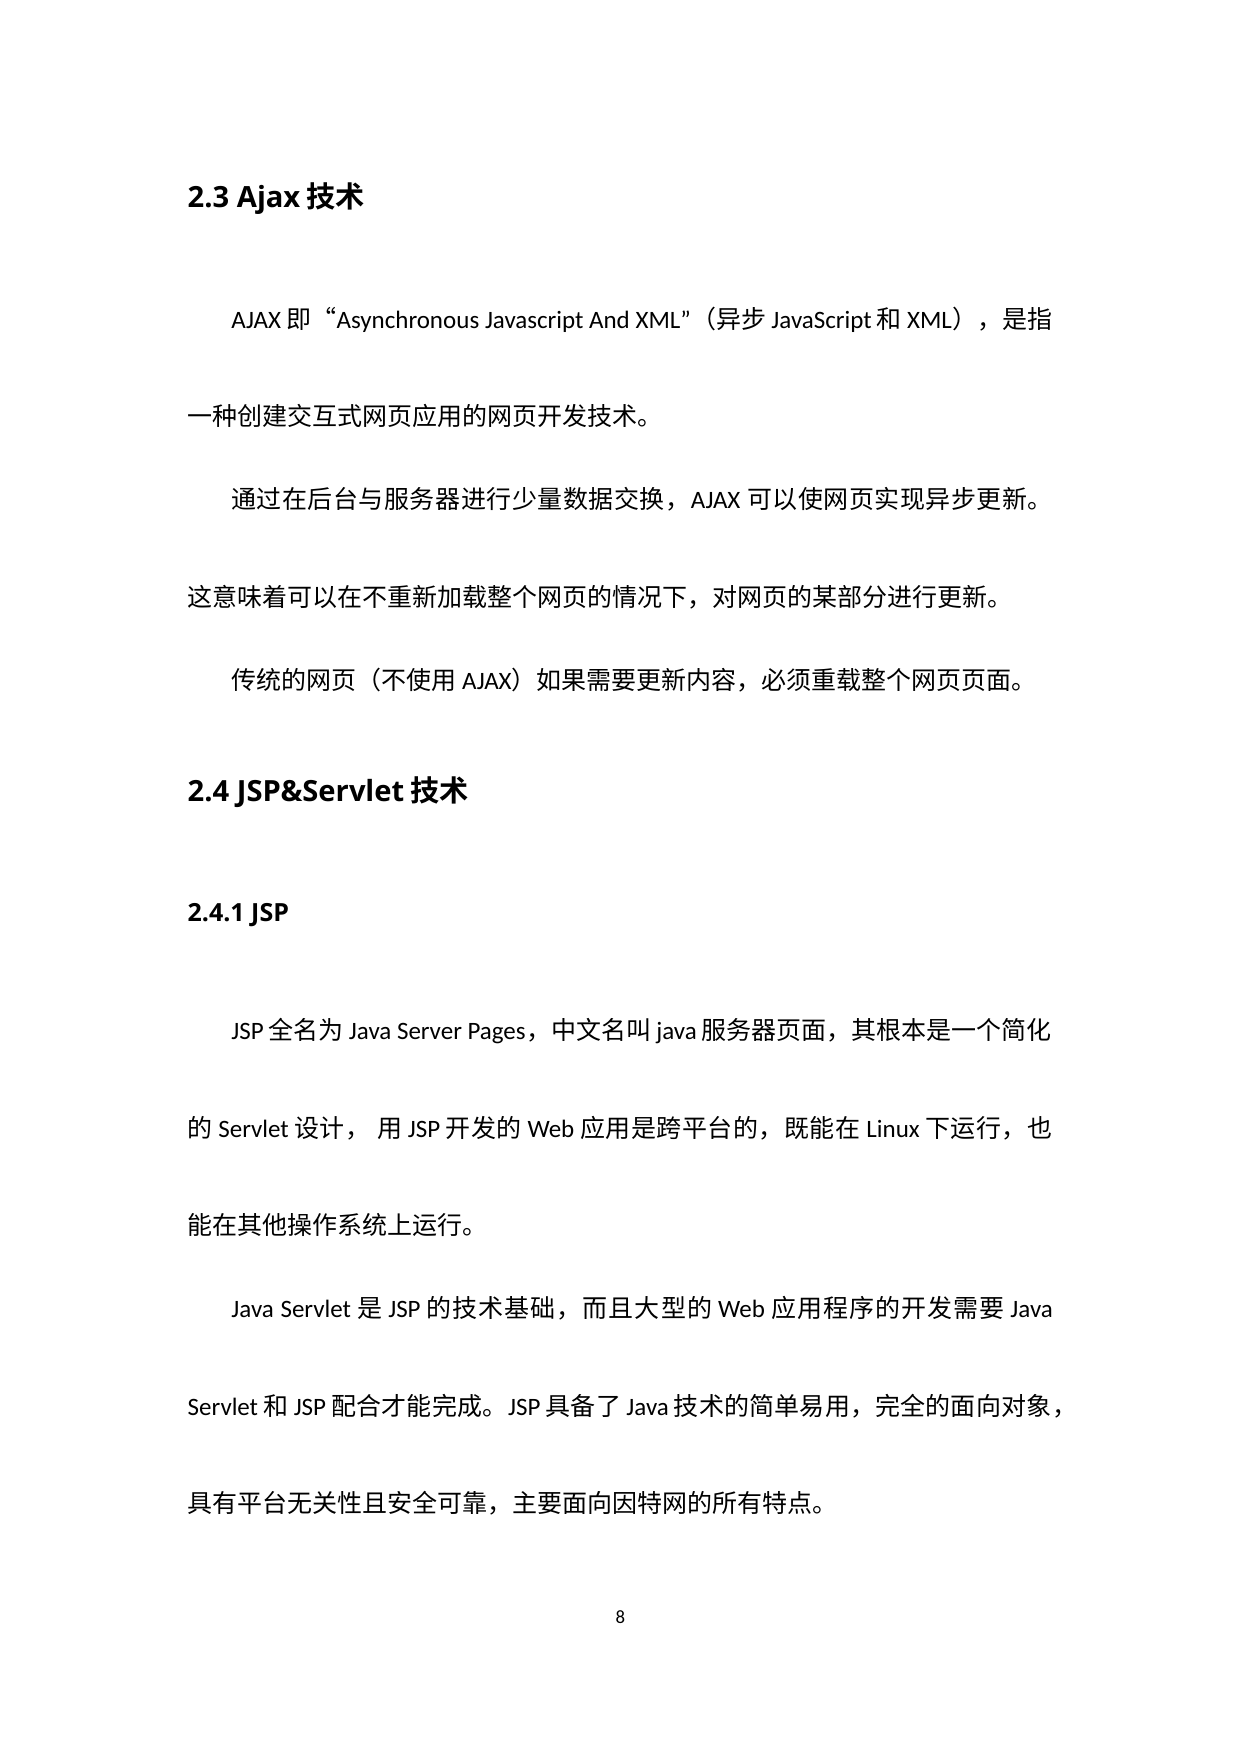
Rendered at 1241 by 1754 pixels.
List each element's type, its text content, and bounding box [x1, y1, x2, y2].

text JSP全名为Java Server Pages，中文名叫java服务器页面，其根本是一个简化的Servlet设计， 用JSP开发的Web应用是跨平台的，既能在Linux下运行，也能在其他操作系统上运行。 [187, 996, 1053, 1256]
subtitle 2.4.1 JSP [187, 879, 1053, 944]
text 通过在后台与服务器进行少量数据交换，AJAX 可以使网页实现异步更新。这意味着可以在不重新加载整个网页的情况下，对网页的某部分进行更新。 [187, 466, 1053, 628]
text AJAX即“Asynchronous Javascript And XML”（异步JavaScript和XML），是指一种创建交互式网页应用的网页开发技术。 [187, 285, 1053, 447]
subtitle 2.4 JSP&Servlet技术 [187, 756, 1053, 821]
text Java Servlet是JSP的技术基础，而且大型的Web应用程序的开发需要Java Servlet和JSP配合才能完成。JSP具备了Java技术的简单易用，完全的面向对象，具有平台无关性且安全可靠，主要面向因特网的所有特点。 [187, 1274, 1053, 1534]
text 传统的网页（不使用 AJAX）如果需要更新内容，必须重载整个网页页面。 [187, 646, 1053, 711]
subtitle 2.3 Ajax技术 [187, 162, 1053, 227]
